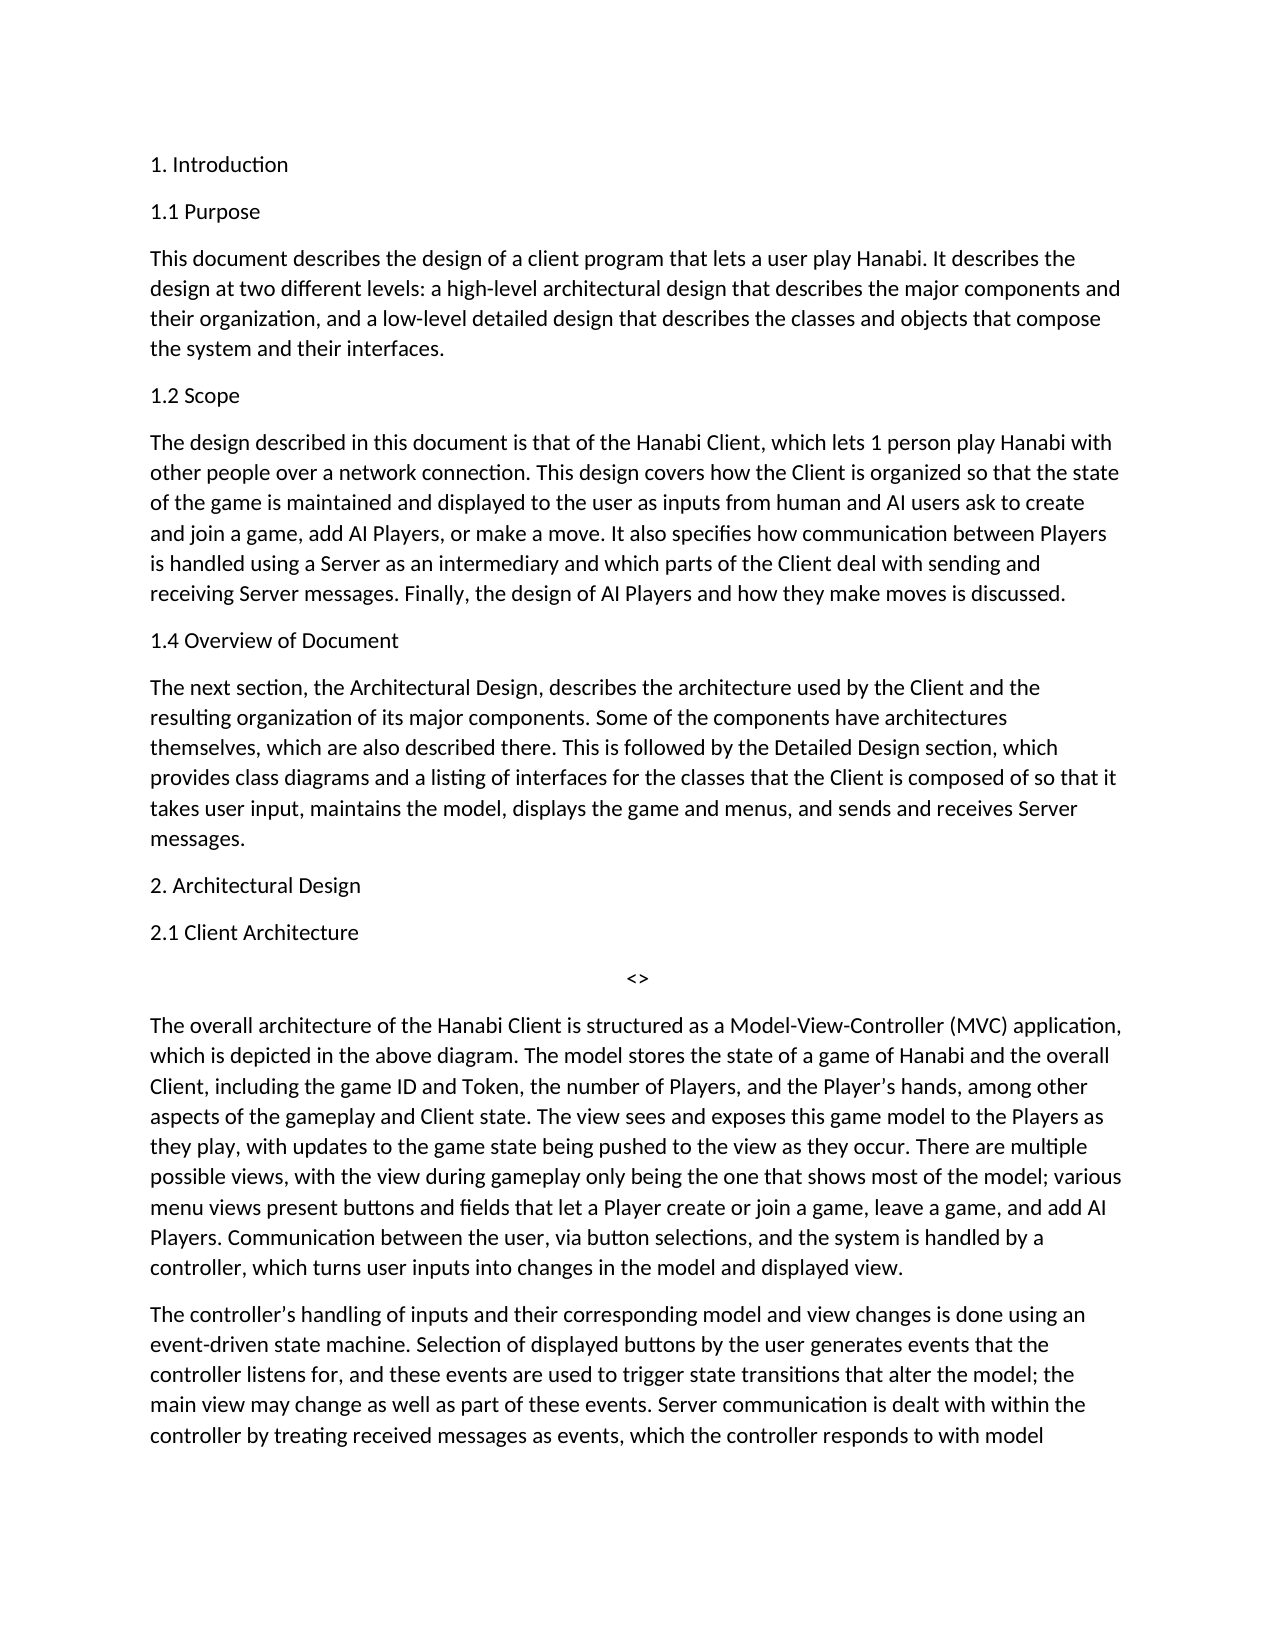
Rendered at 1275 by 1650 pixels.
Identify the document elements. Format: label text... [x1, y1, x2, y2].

text <> [150, 964, 1125, 993]
text 1.2 Scope [150, 381, 1125, 409]
text 1. Introduction [150, 150, 1125, 178]
text 1.1 Purpose [150, 197, 1125, 225]
text The design described in this document is that of the Hanabi Client, which lets 1 person play Hanabi with other people over a network connection. This design covers how the Client is organized so that the state of the game is maintained and displayed to the user as inputs from human and AI users ask to create and join a game, add AI Players, or make a move. It also specifies how communication between Players is handled using a Server as an intermediary and which parts of the Client deal with sending and receiving Server messages. Finally, the design of AI Players and how they make moves is discussed. [150, 428, 1125, 607]
text The overall architecture of the Hanabi Client is structured as a Model-View-Controller (MVC) application, which is depicted in the above diagram. The model stores the state of a game of Hanabi and the overall Client, including the game ID and Token, the number of Players, and the Player’s hands, among other aspects of the gameplay and Client state. The view sees and exposes this game model to the Players as they play, with updates to the game state being pushed to the view as they occur. There are multiple possible views, with the view during gameplay only being the one that shows most of the model; various menu views present buttons and fields that let a Player create or join a game, leave a game, and add AI Players. Communication between the user, via button selections, and the system is handled by a controller, which turns user inputs into changes in the model and displayed view. [150, 1011, 1125, 1281]
text 1.4 Overview of Document [150, 626, 1125, 654]
text The next section, the Architectural Design, describes the architecture used by the Client and the resulting organization of its major components. Some of the components have architectures themselves, which are also described there. This is followed by the Detailed Design section, which provides class diagrams and a listing of interfaces for the classes that the Client is composed of so that it takes user input, maintains the model, displays the game and menus, and sends and receives Server messages. [150, 673, 1125, 852]
text 2. Architectural Design [150, 871, 1125, 899]
text 2.1 Client Architecture [150, 918, 1125, 946]
text This document describes the design of a client program that lets a user play Hanabi. It describes the design at two different levels: a high-level architectural design that describes the major components and their organization, and a low-level detailed design that describes the classes and objects that compose the system and their interfaces. [150, 244, 1125, 362]
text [150, 1300, 1125, 1449]
